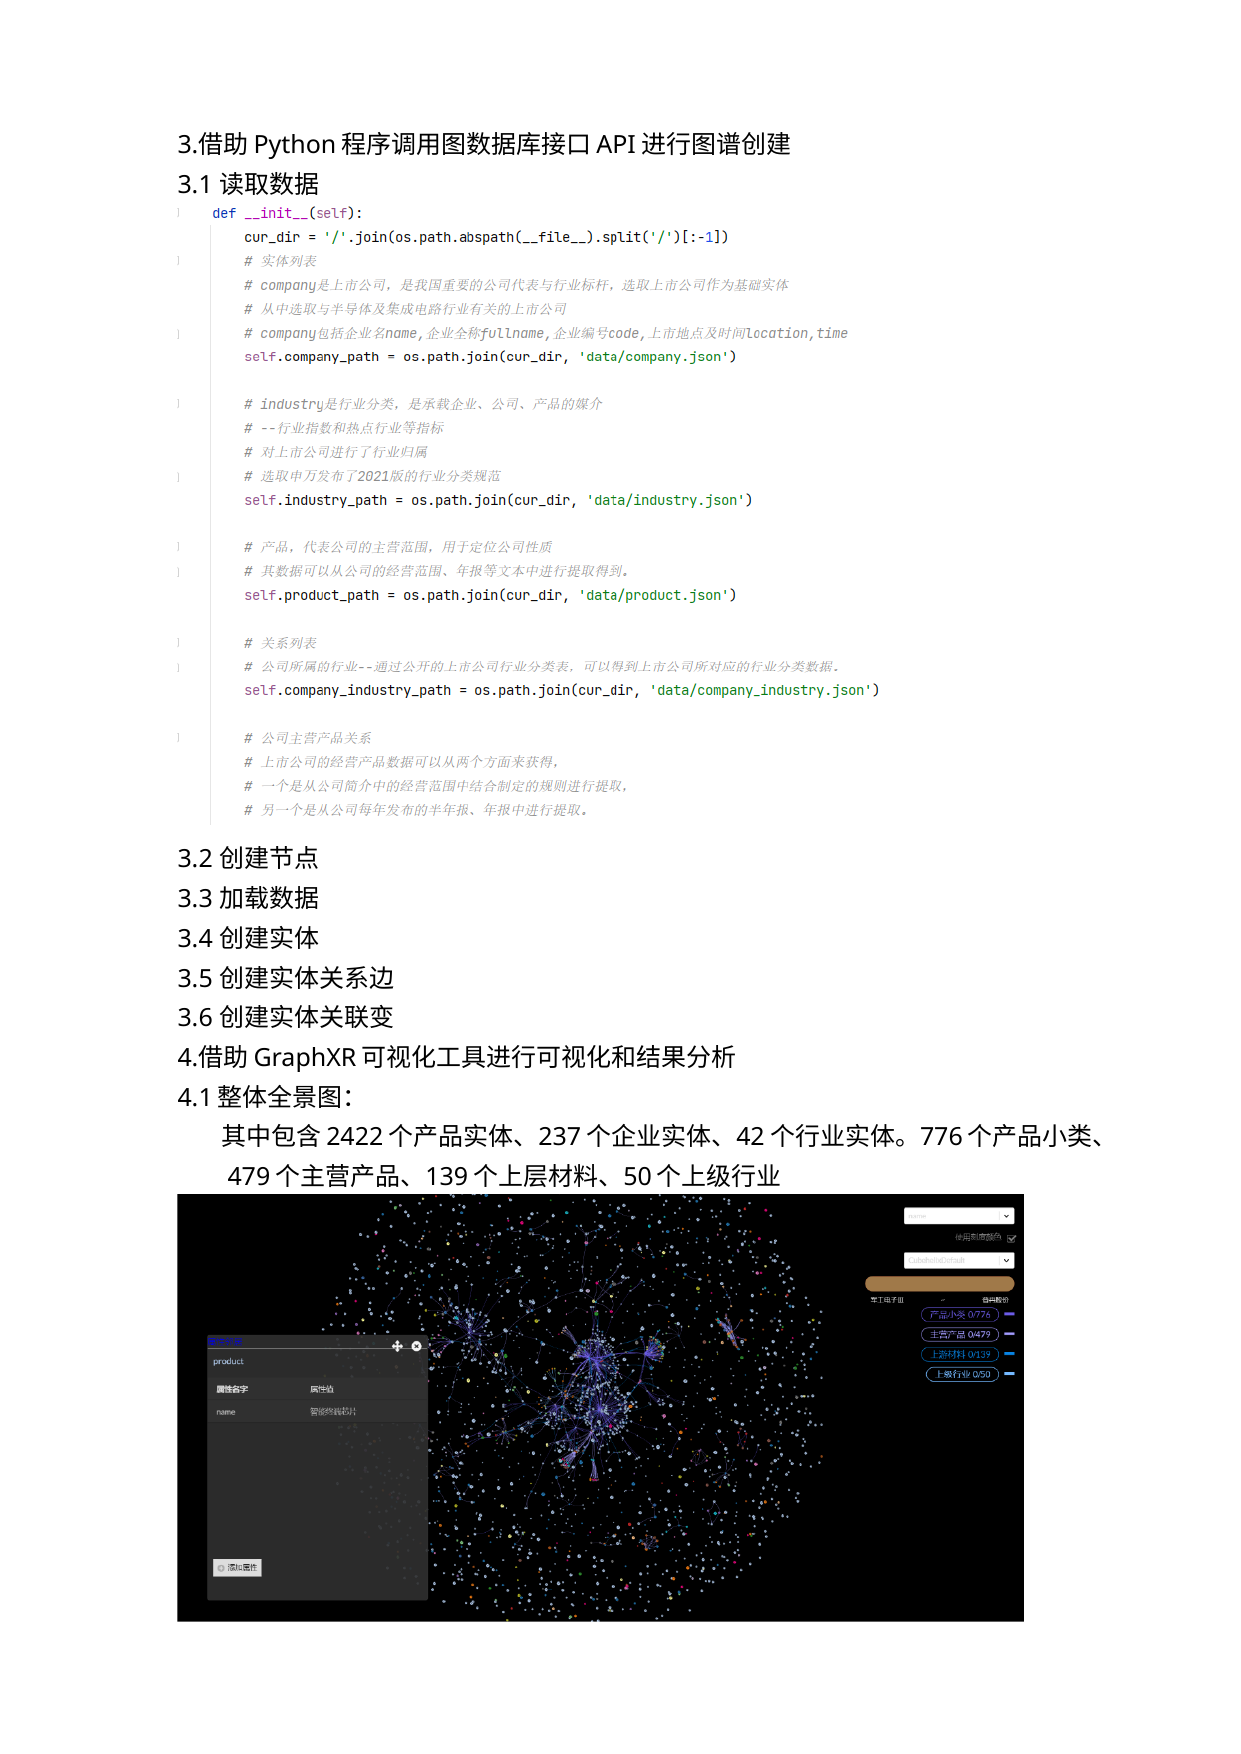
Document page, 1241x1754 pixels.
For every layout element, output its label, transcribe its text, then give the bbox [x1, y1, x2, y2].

text 3.3 加载数据 [177, 877, 1122, 917]
text 3.6 创建实体关联变 [177, 996, 1122, 1036]
text 4.1整体全景图： [177, 1075, 1122, 1115]
text 3.4 创建实体 [177, 917, 1122, 956]
text 4.借助GraphXR可视化工具进行可视化和结果分析 [177, 1036, 1122, 1075]
text 3.2 创建节点 [177, 837, 1122, 877]
text 3.1 读取数据 [177, 163, 1122, 202]
text 其中包含2422个产品实体、237个企业实体、42个行业实体。776个产品小类、479个主营产品、139个上层材料、50个上级行业 [221, 1115, 1122, 1194]
text 3.5 创建实体关系边 [177, 956, 1122, 996]
text 3.借助Python程序调用图数据库接口API进行图谱创建 [177, 123, 1122, 163]
picture [177, 1194, 1024, 1622]
